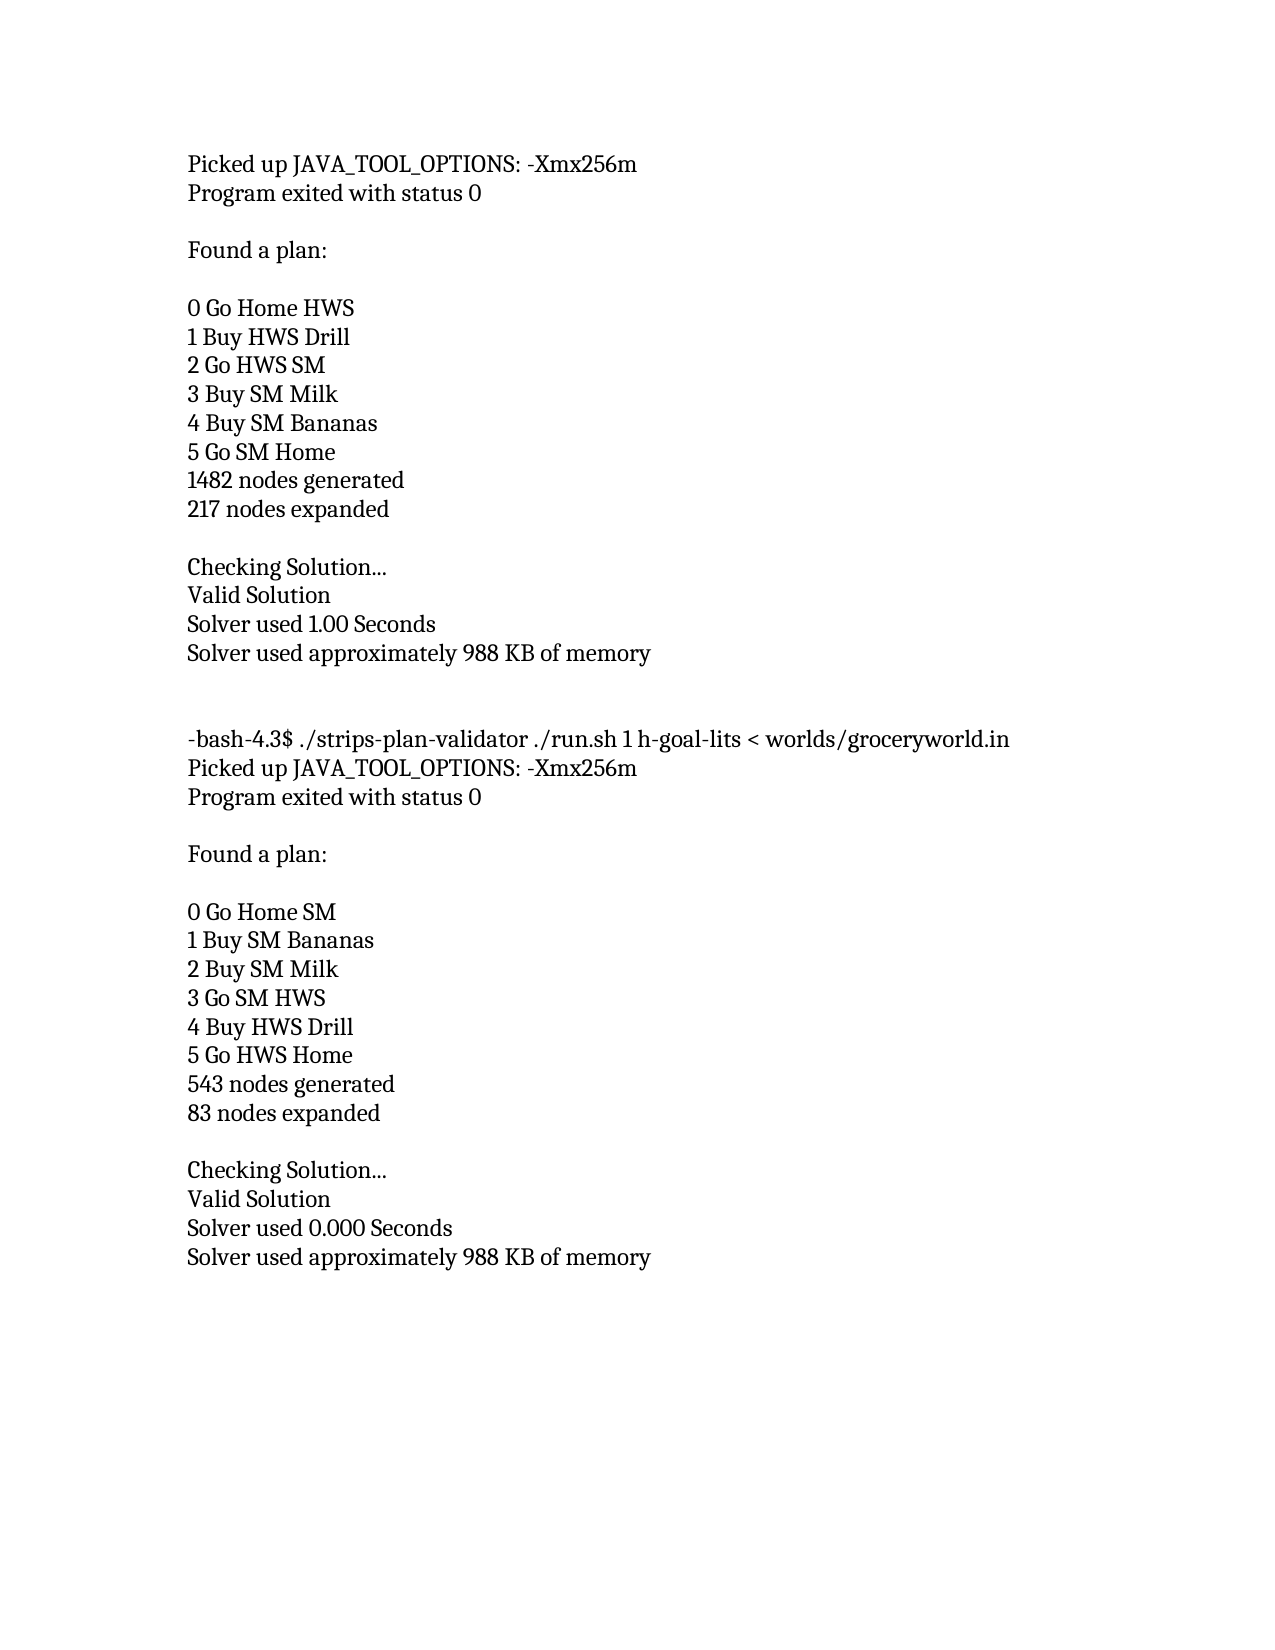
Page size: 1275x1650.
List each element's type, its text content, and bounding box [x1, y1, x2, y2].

text -bash-4.3$ ./strips-plan-validator ./run.sh 1 h-goal-lits < worlds/groceryworld.in [187, 725, 1087, 754]
text Picked up JAVA_TOOL_OPTIONS: -Xmx256m [187, 754, 1087, 782]
text 3 Buy SM Milk [187, 380, 1087, 409]
text 1 Buy SM Bananas [187, 926, 1087, 955]
text Solver used approximately 988 KB of memory [187, 1242, 1087, 1271]
text Valid Solution [187, 1185, 1087, 1214]
text Checking Solution... [187, 552, 1087, 581]
text 0 Go Home SM [187, 897, 1087, 926]
text 2 Go HWS SM [187, 351, 1087, 380]
text Found a plan: [187, 840, 1087, 869]
text Solver used 0.000 Seconds [187, 1214, 1087, 1242]
text Solver used approximately 988 KB of memory [187, 639, 1087, 667]
text Picked up JAVA_TOOL_OPTIONS: -Xmx256m [187, 150, 1087, 179]
text Checking Solution... [187, 1156, 1087, 1185]
text Found a plan: [187, 236, 1087, 265]
text 5 Go SM Home [187, 437, 1087, 466]
text 4 Buy SM Bananas [187, 409, 1087, 437]
text 83 nodes expanded [187, 1099, 1087, 1127]
text 1482 nodes generated [187, 466, 1087, 495]
text Program exited with status 0 [187, 179, 1087, 207]
text 217 nodes expanded [187, 495, 1087, 524]
text Valid Solution [187, 581, 1087, 610]
text 4 Buy HWS Drill [187, 1012, 1087, 1041]
text 3 Go SM HWS [187, 984, 1087, 1012]
text Solver used 1.00 Seconds [187, 610, 1087, 639]
text Program exited with status 0 [187, 782, 1087, 811]
text 2 Buy SM Milk [187, 955, 1087, 984]
text 5 Go HWS Home [187, 1041, 1087, 1070]
text 0 Go Home HWS [187, 294, 1087, 322]
text 1 Buy HWS Drill [187, 322, 1087, 351]
text 543 nodes generated [187, 1070, 1087, 1099]
